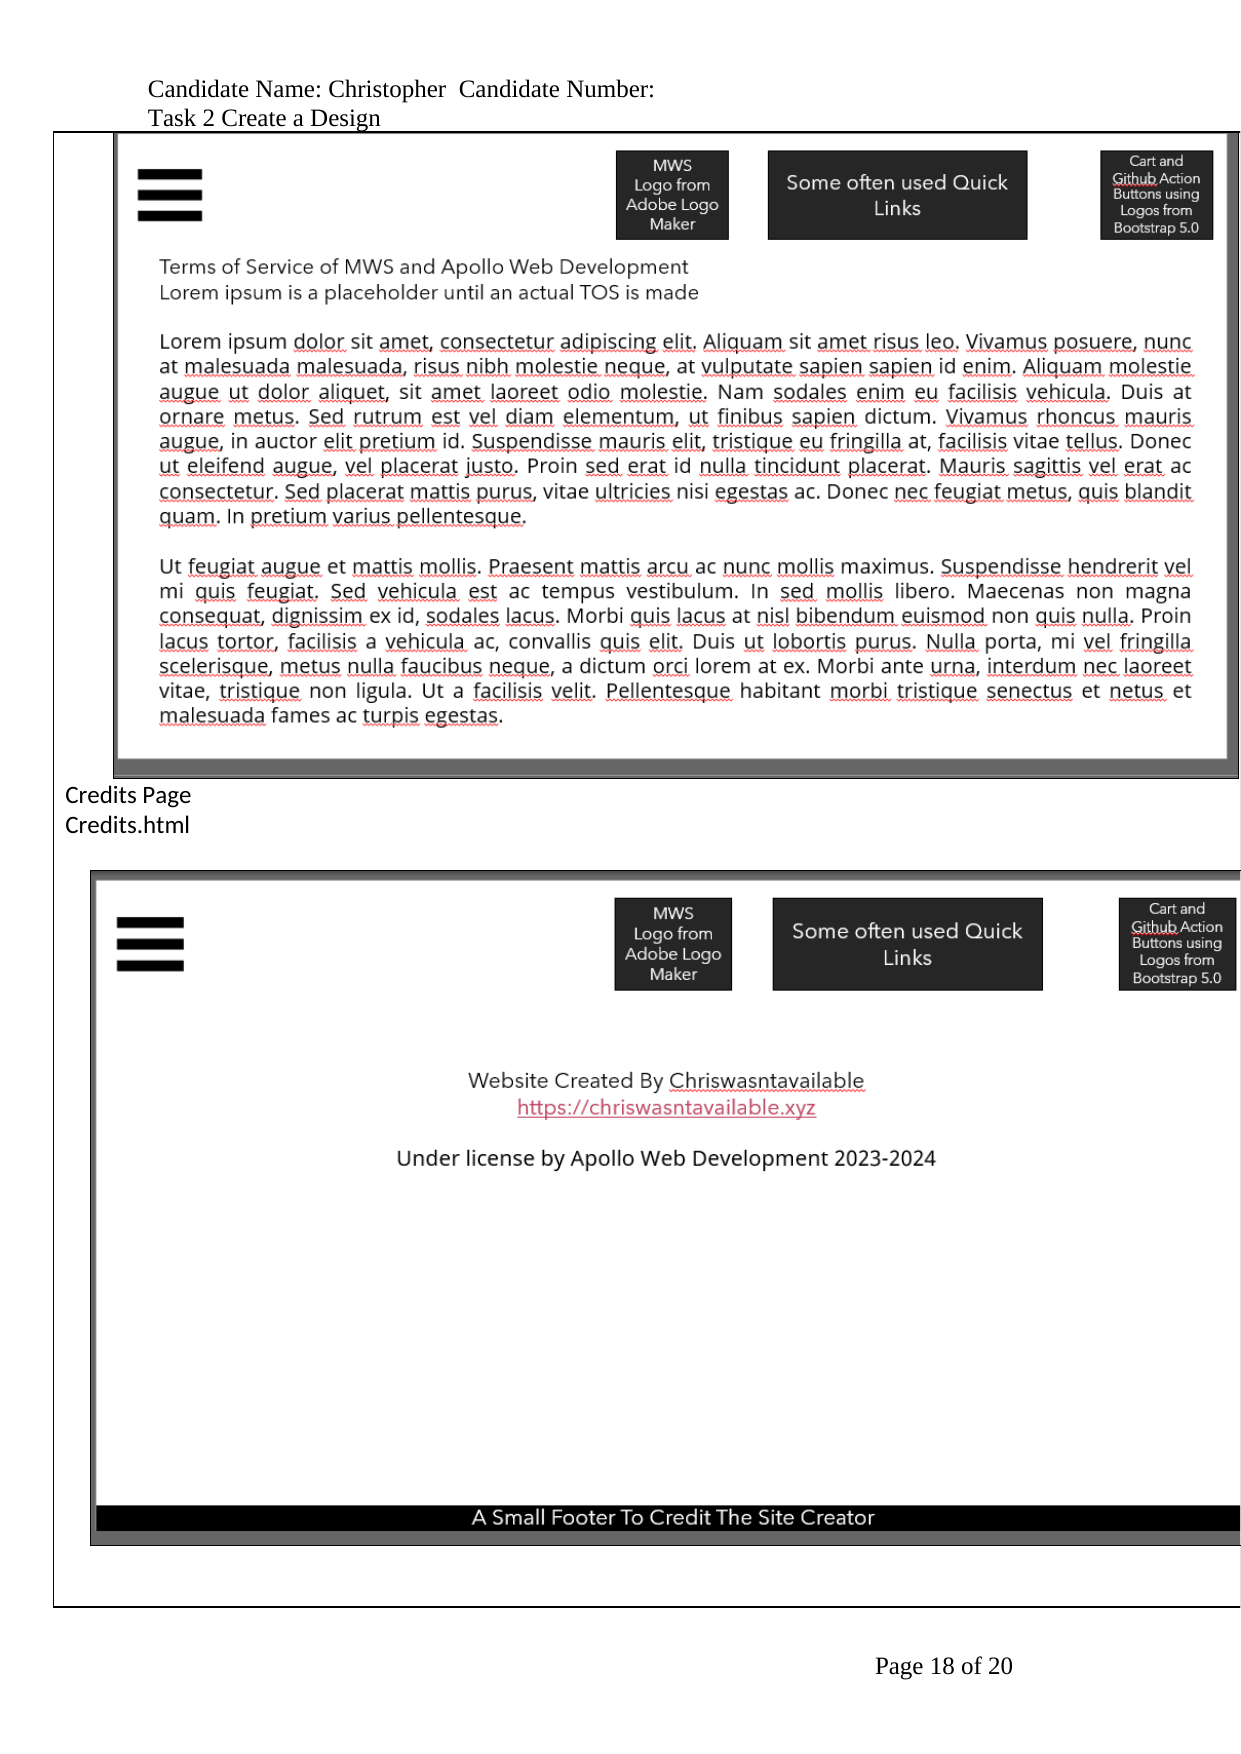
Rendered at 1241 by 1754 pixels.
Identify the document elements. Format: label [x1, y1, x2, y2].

picture [91, 871, 1241, 1545]
picture [114, 133, 1238, 778]
table_cell [54, 133, 1240, 1606]
